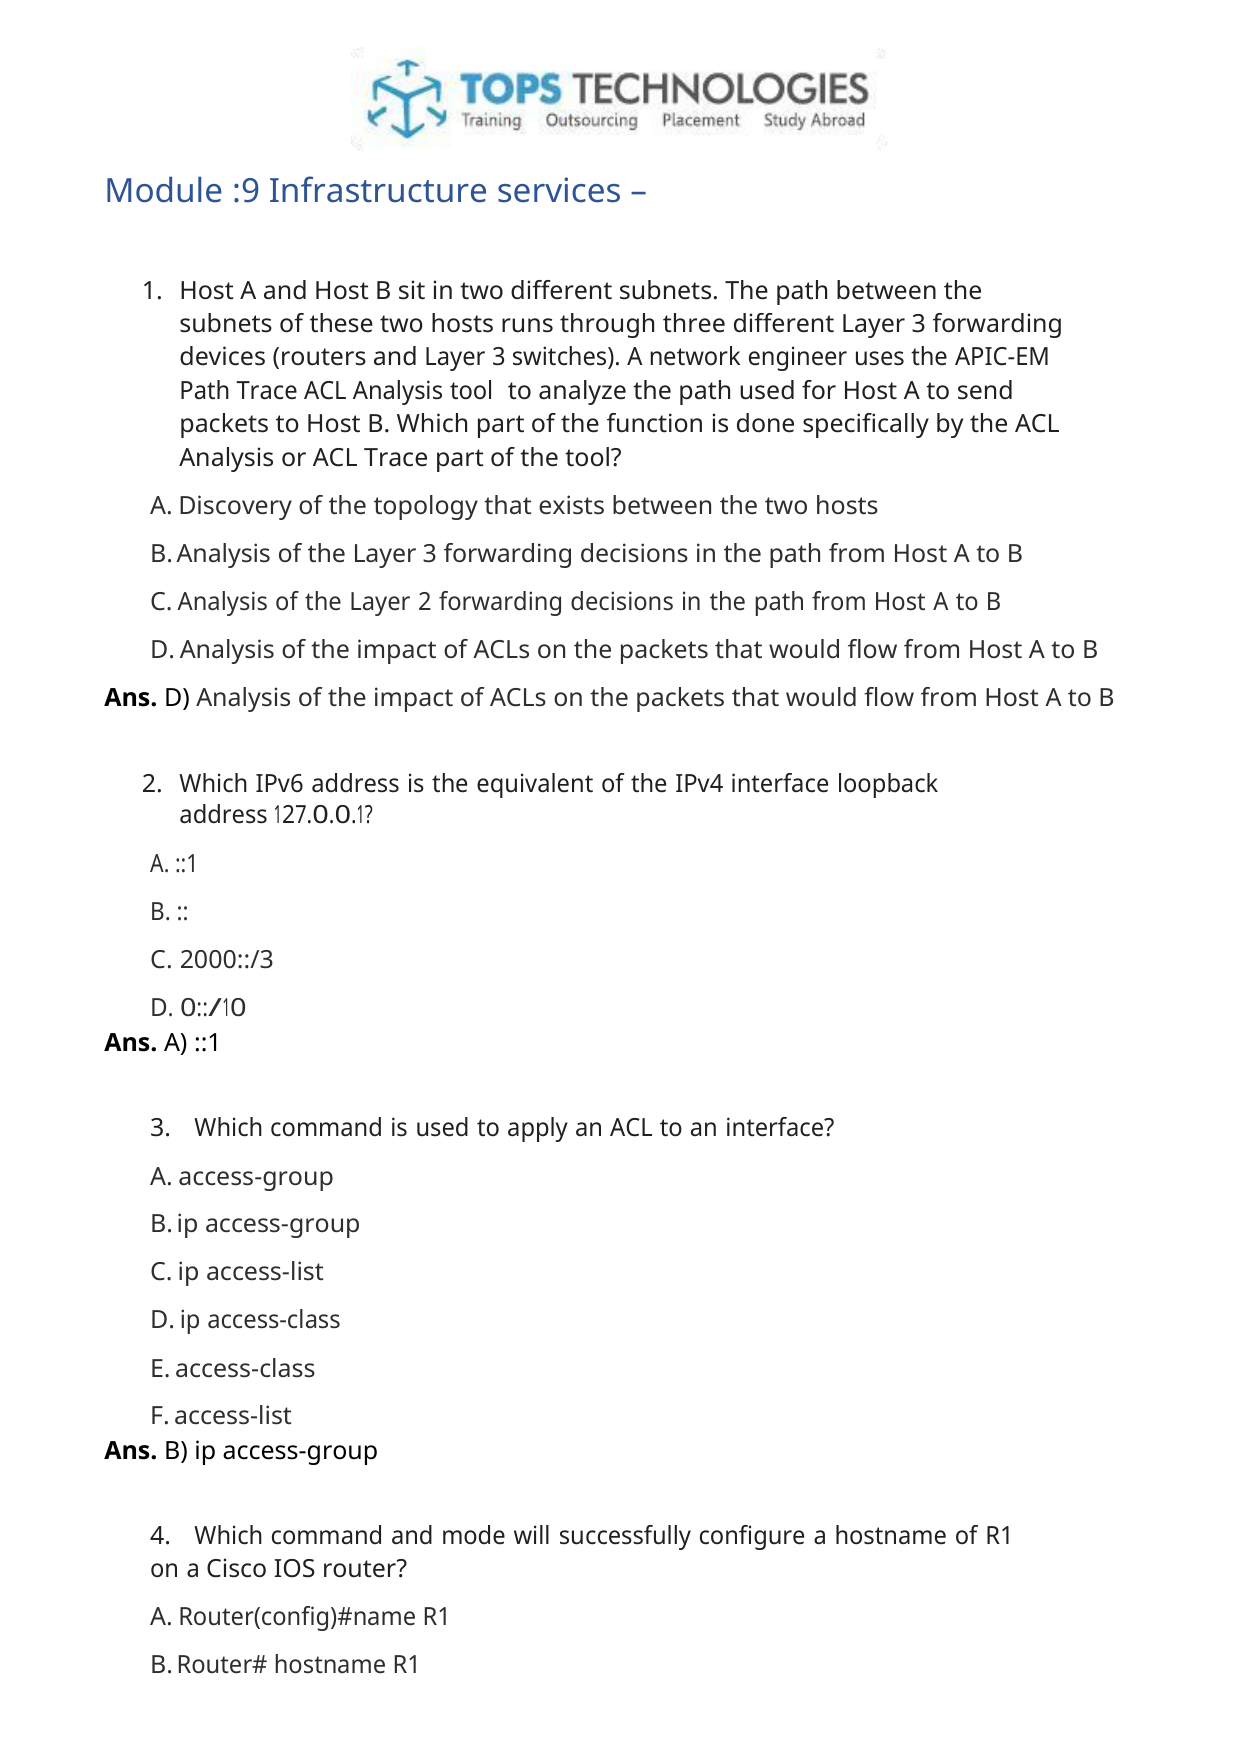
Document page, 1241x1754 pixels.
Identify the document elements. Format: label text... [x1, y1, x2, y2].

text Ans. D) Analysis of the impact of ACLs on the packets that would flow from Host A to B [104, 679, 1121, 713]
list ip access-list [150, 1254, 1121, 1288]
list Host A and Host B sit in two different subnets. The path between the subnets of these two hosts runs through three different Layer 3 forwarding devices (routers and Layer 3 switches). A network engineer uses the APIC-EM Path Trace ACL Analysis tool to analyze the path used for Host A to send packets to Host B. Which part of the function is done specifically by the ACL Analysis or ACL Trace part of the tool? [142, 273, 1073, 473]
subtitle Module :9 Infrastructure services – [104, 167, 1121, 212]
picture [351, 47, 888, 151]
list Analysis of the Layer 3 forwarding decisions in the path from Host A to B [150, 536, 1121, 570]
list Which command is used to apply an ACL to an interface? [150, 1110, 1121, 1144]
list Analysis of the impact of ACLs on the packets that would flow from Host A to B [150, 631, 1121, 665]
list ip access-class [150, 1302, 1121, 1336]
list Router# hostname R1 [150, 1647, 1121, 1681]
list access-class [150, 1350, 1121, 1384]
list Router(config)#name R1 [150, 1599, 1121, 1633]
text A. ::1 [150, 846, 1121, 880]
text D. 0::/10 [150, 990, 1121, 1024]
list Analysis of the Layer 2 forwarding decisions in the path from Host A to B [150, 583, 1121, 617]
list Which command and mode will successfully configure a hostname of R1 on a Cisco IOS router? [150, 1518, 1026, 1585]
text Ans. A) ::1 [104, 1024, 1121, 1058]
list Discovery of the topology that exists between the two hosts [150, 487, 1121, 521]
text B. :: [150, 894, 1121, 928]
list ip access-group [150, 1206, 1121, 1240]
list access-list [150, 1398, 1121, 1432]
text C. 2000::/3 [150, 942, 1121, 976]
list Which IPv6 address is the equivalent of the IPv4 interface loopback address 127.0.0.1? [142, 766, 1009, 831]
list access-group [150, 1158, 1121, 1192]
text Ans. B) ip access-group [104, 1432, 1121, 1467]
